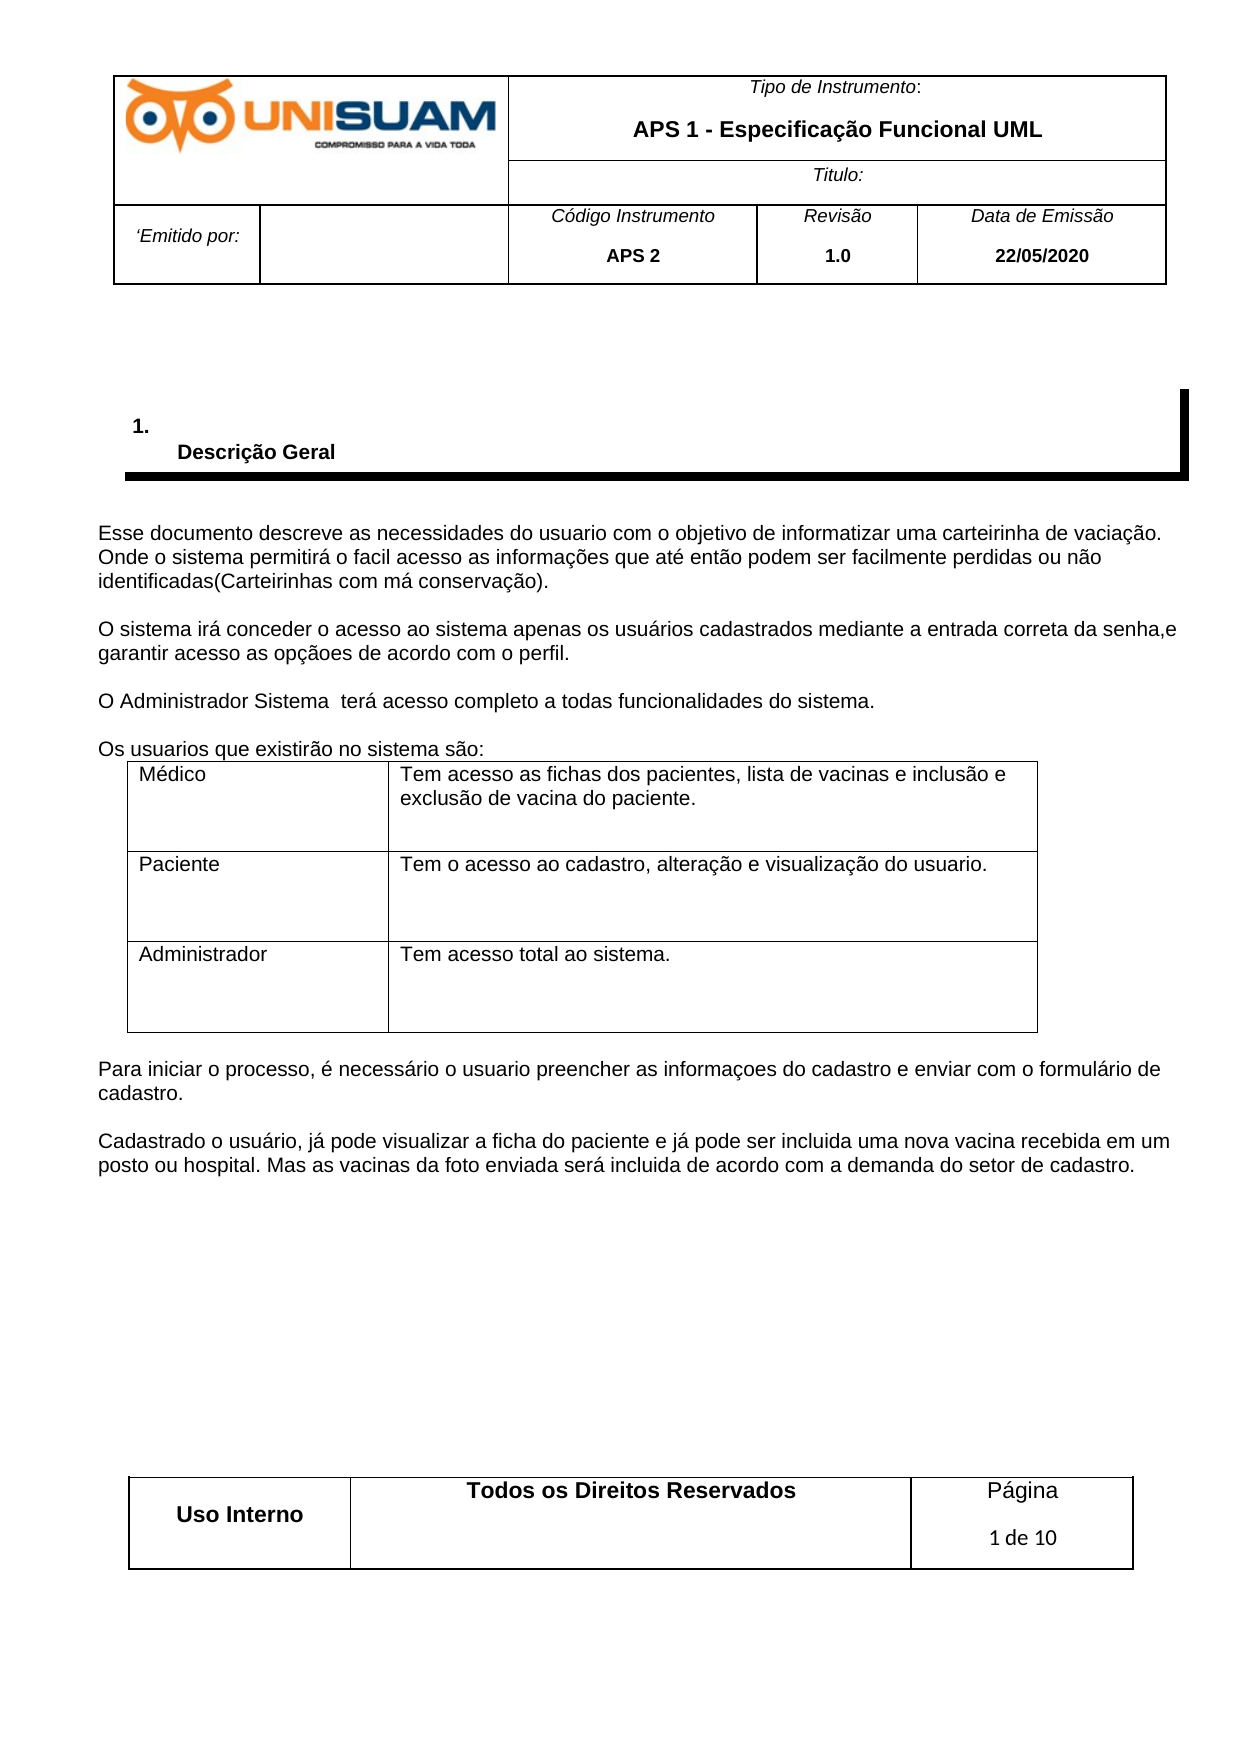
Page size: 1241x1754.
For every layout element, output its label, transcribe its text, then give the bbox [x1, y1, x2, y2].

table_cell Tem o acesso ao cadastro, alteração e visualização do usuario. [389, 852, 1037, 941]
table_header Tem acesso as fichas dos pacientes, lista de vacinas e inclusão e exclusão de vacina do paciente. [389, 762, 1037, 851]
table_cell Administrador [128, 942, 388, 1032]
text Para iniciar o processo, é necessário o usuario preencher as informaçoes do cadastro e enviar com o formulário de cadastro. [98, 1057, 1188, 1104]
picture [125, 78, 496, 154]
text Esse documento descreve as necessidades do usuario com o objetivo de informatizar uma carteirinha de vaciação. [98, 521, 1188, 545]
text Cadastrado o usuário, já pode visualizar a ficha do paciente e já pode ser incluida uma nova vacina recebida em um posto ou hospital. Mas as vacinas da foto enviada será incluida de acordo com a demanda do setor de cadastro. [98, 1128, 1188, 1176]
text Onde o sistema permitirá o facil acesso as informações que até então podem ser facilmente perdidas ou não identificadas(Carteirinhas com má conservação). [98, 545, 1188, 593]
table_header Médico [128, 762, 388, 851]
text O Administrador Sistema terá acesso completo a todas funcionalidades do sistema. [98, 689, 1188, 713]
table_cell Tem acesso total ao sistema. [389, 942, 1037, 1032]
text O sistema irá conceder o acesso ao sistema apenas os usuários cadastrados mediante a entrada correta da senha,e garantir acesso as opçãoes de acordo com o perfil. [98, 617, 1188, 665]
text Os usuarios que existirão no sistema são: [98, 737, 1188, 761]
table_cell Paciente [128, 852, 388, 941]
